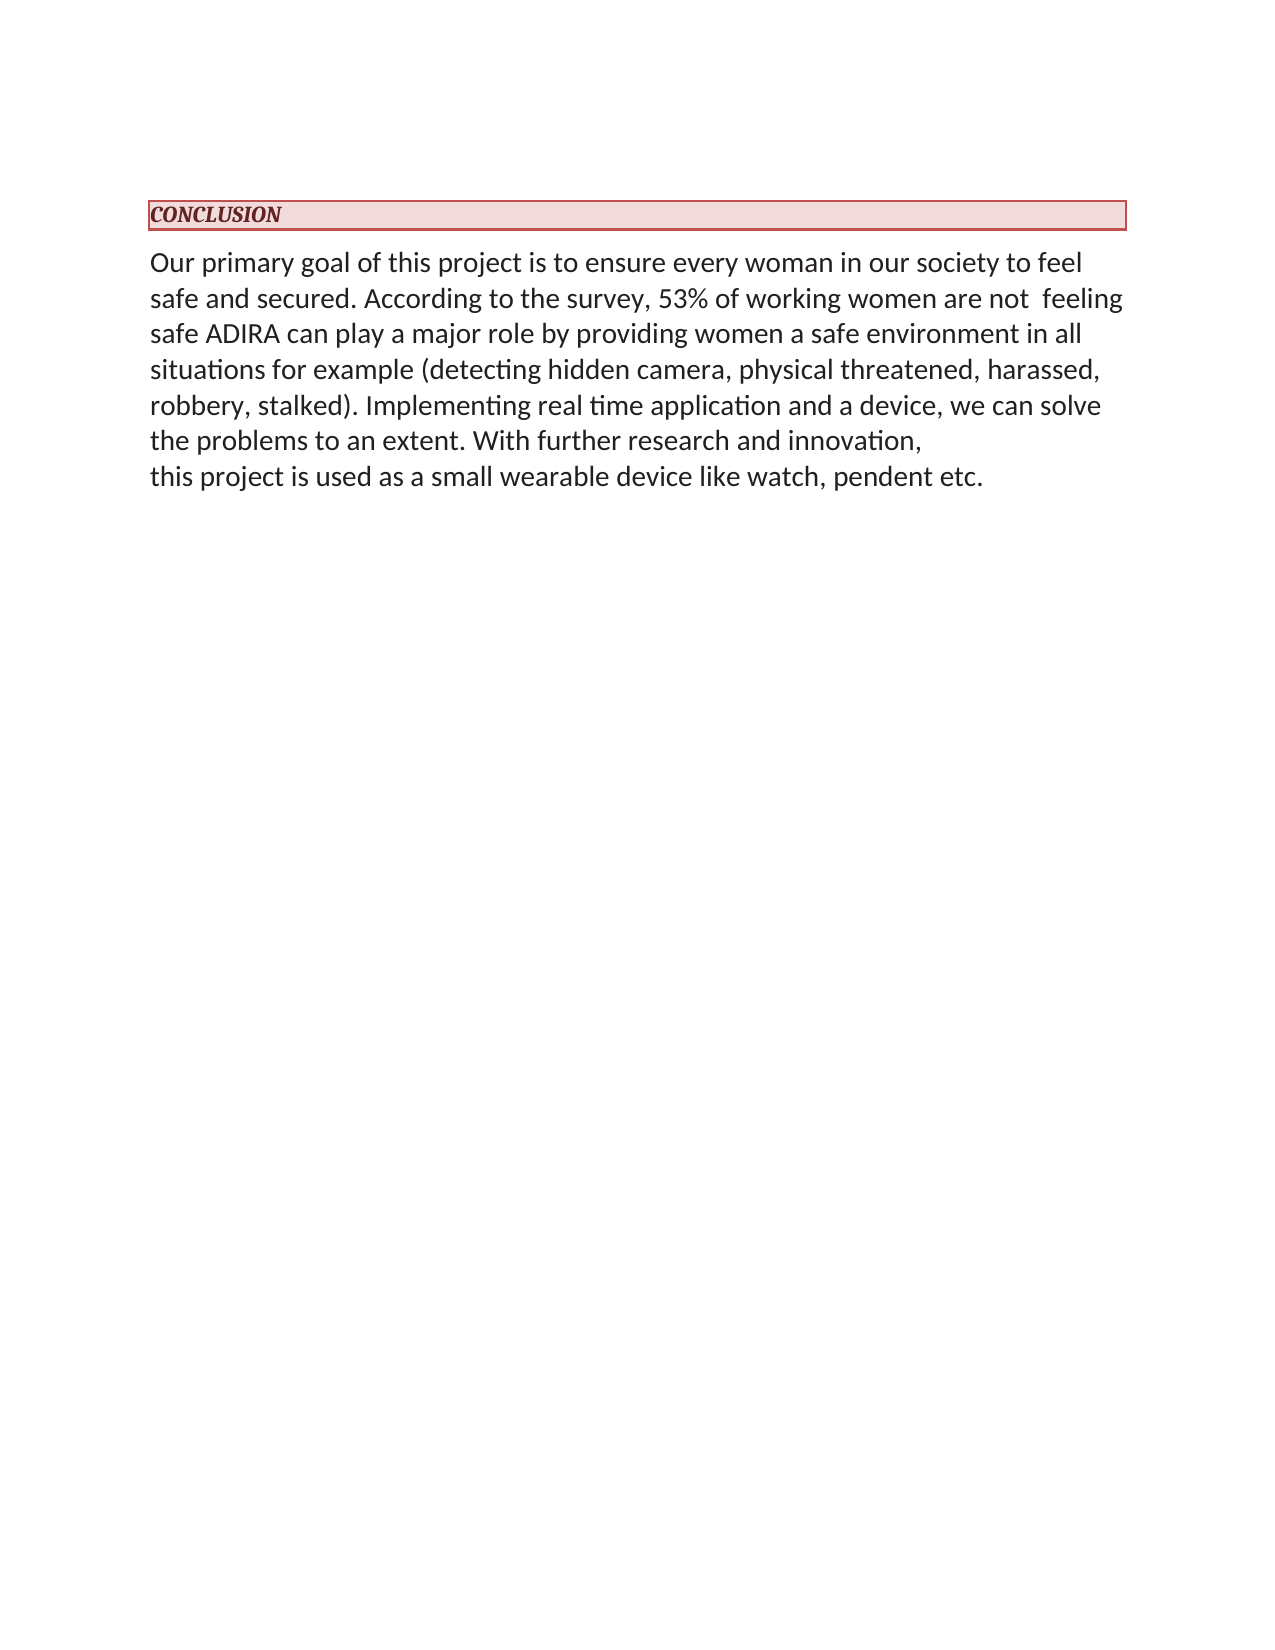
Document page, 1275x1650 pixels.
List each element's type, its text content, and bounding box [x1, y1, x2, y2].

text Our primary goal of this project is to ensure every woman in our society to feel safe and secured. According to the survey, 53% of working women are not feeling safe ADIRA can play a major role by providing women a safe environment in all situations for example (detecting hidden camera, physical threatened, harassed, robbery, stalked). Implementing real time application and a device, we can solve the problems to an extent. With further research and innovation, [150, 244, 1125, 458]
subtitle CONCLUSION [150, 202, 1125, 228]
text this project is used as a small wearable device like watch, pendent etc. [150, 458, 1125, 493]
